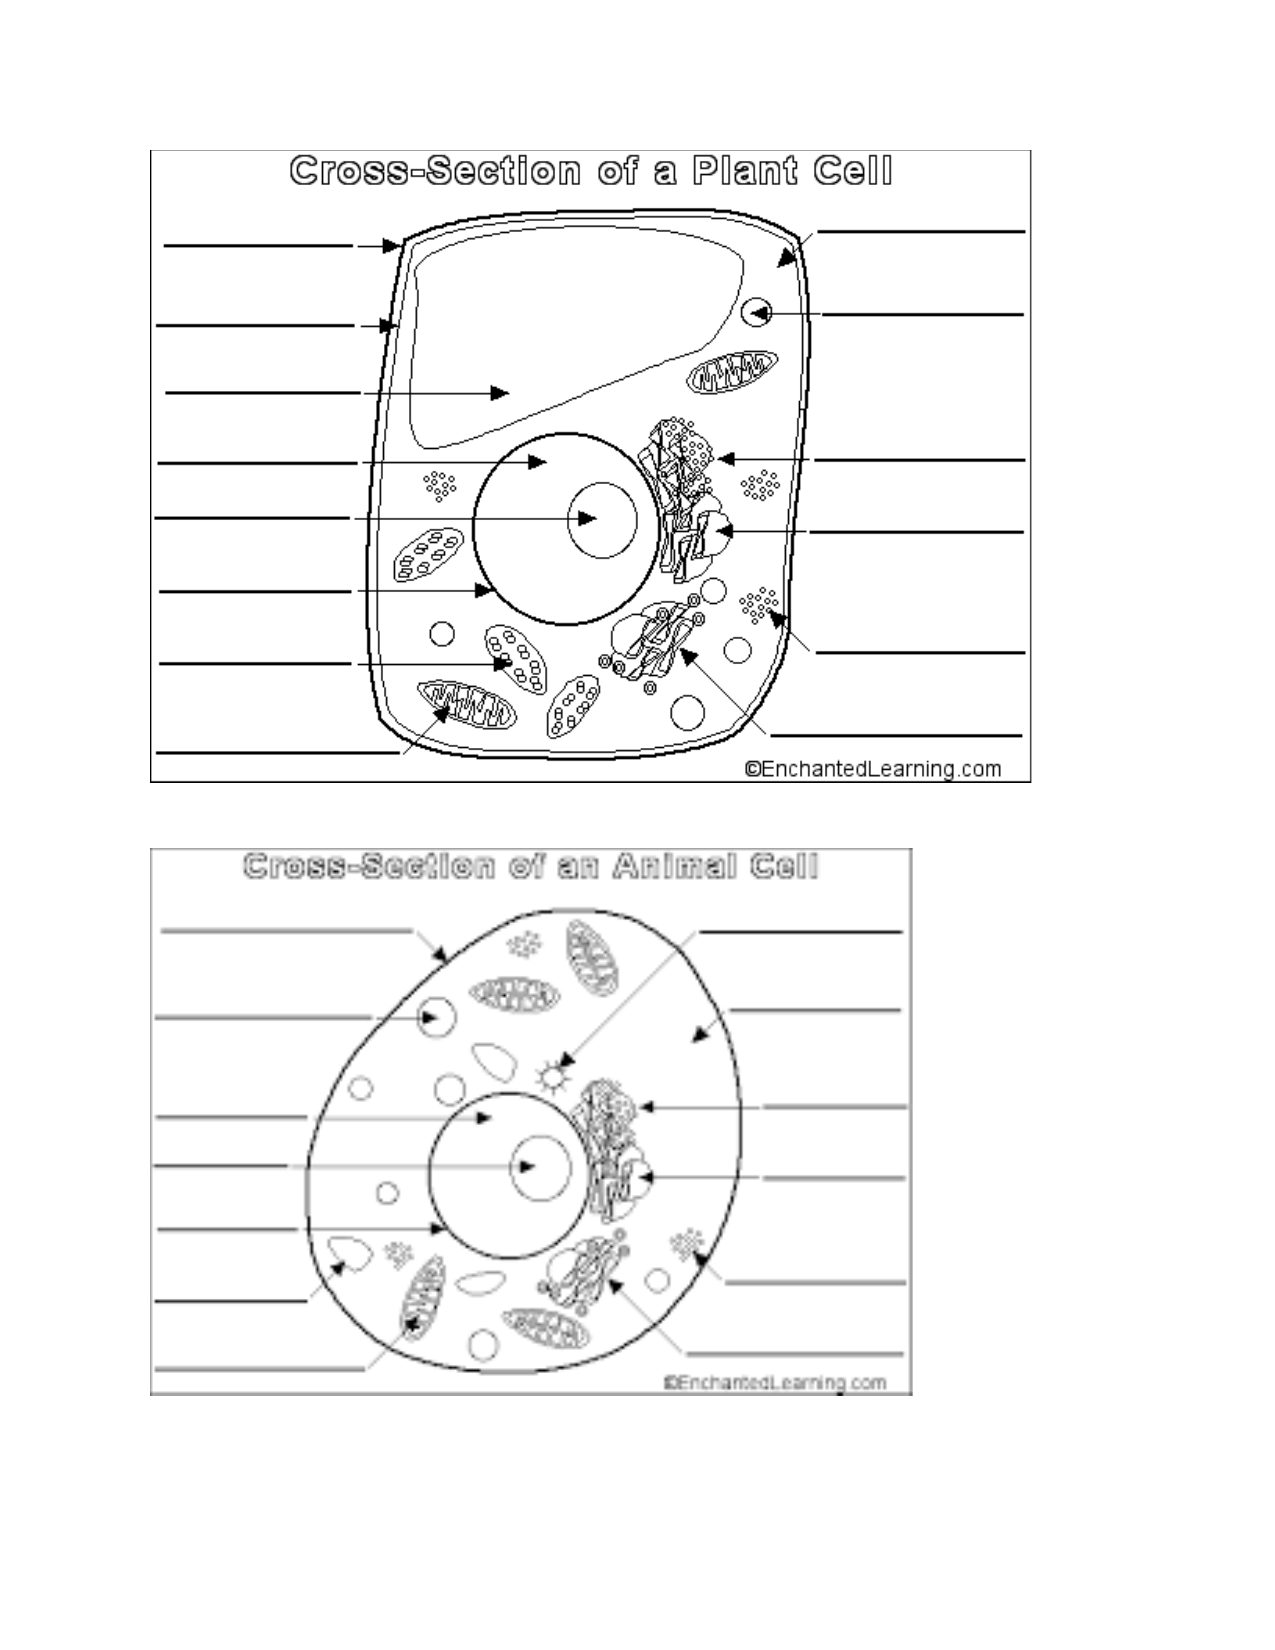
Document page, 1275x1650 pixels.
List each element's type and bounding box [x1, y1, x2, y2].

picture [150, 848, 913, 1396]
picture [150, 150, 1032, 783]
